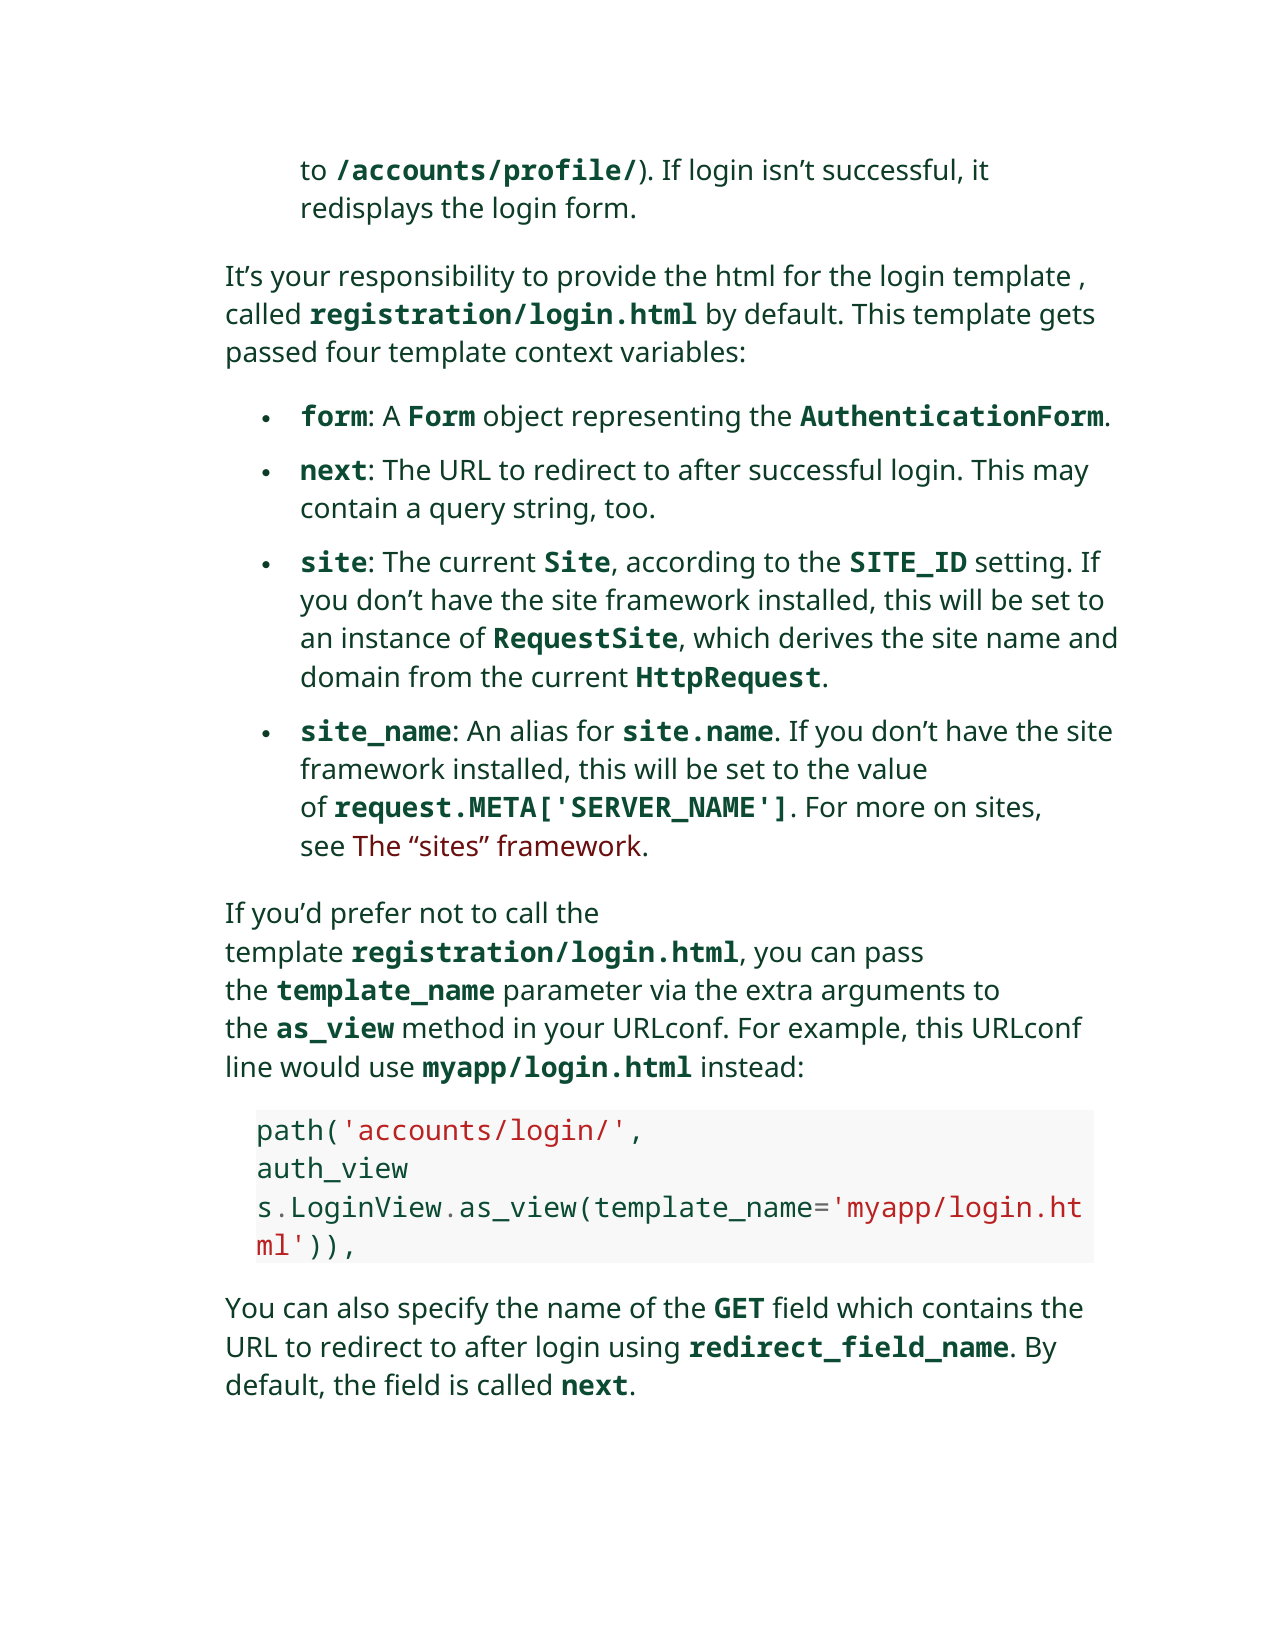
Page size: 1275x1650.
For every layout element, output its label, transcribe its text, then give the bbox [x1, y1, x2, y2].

text You can also specify the name of the GET field which contains the URL to redirect to after login using redirect_field_name. By default, the field is called next. [225, 1288, 1125, 1403]
list next: The URL to redirect to after successful login. This may contain a query string, too. [262, 450, 1125, 526]
text If you’d prefer not to call the template registration/login.html, you can pass the template_name parameter via the extra arguments to the as_view method in your URLconf. For example, this URLconf line would use myapp/login.html instead: [225, 893, 1125, 1085]
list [262, 150, 1125, 227]
text path('accounts/login/', auth_views.LoginView.as_view(template_name='myapp/login.html')), [256, 1110, 1094, 1263]
list site: The current Site, according to the SITE_ID setting. If you don’t have the site framework installed, this will be set to an instance of RequestSite, which derives the site name and domain from the current HttpRequest. [262, 542, 1125, 695]
list form: A Form object representing the AuthenticationForm. [262, 396, 1125, 434]
list site_name: An alias for site.name. If you don’t have the site framework installed, this will be set to the value of request.META['SERVER_NAME']. For more on sites, see The “sites” framework. [262, 711, 1125, 864]
text It’s your responsibility to provide the html for the login template , called registration/login.html by default. This template gets passed four template context variables: [225, 256, 1125, 371]
